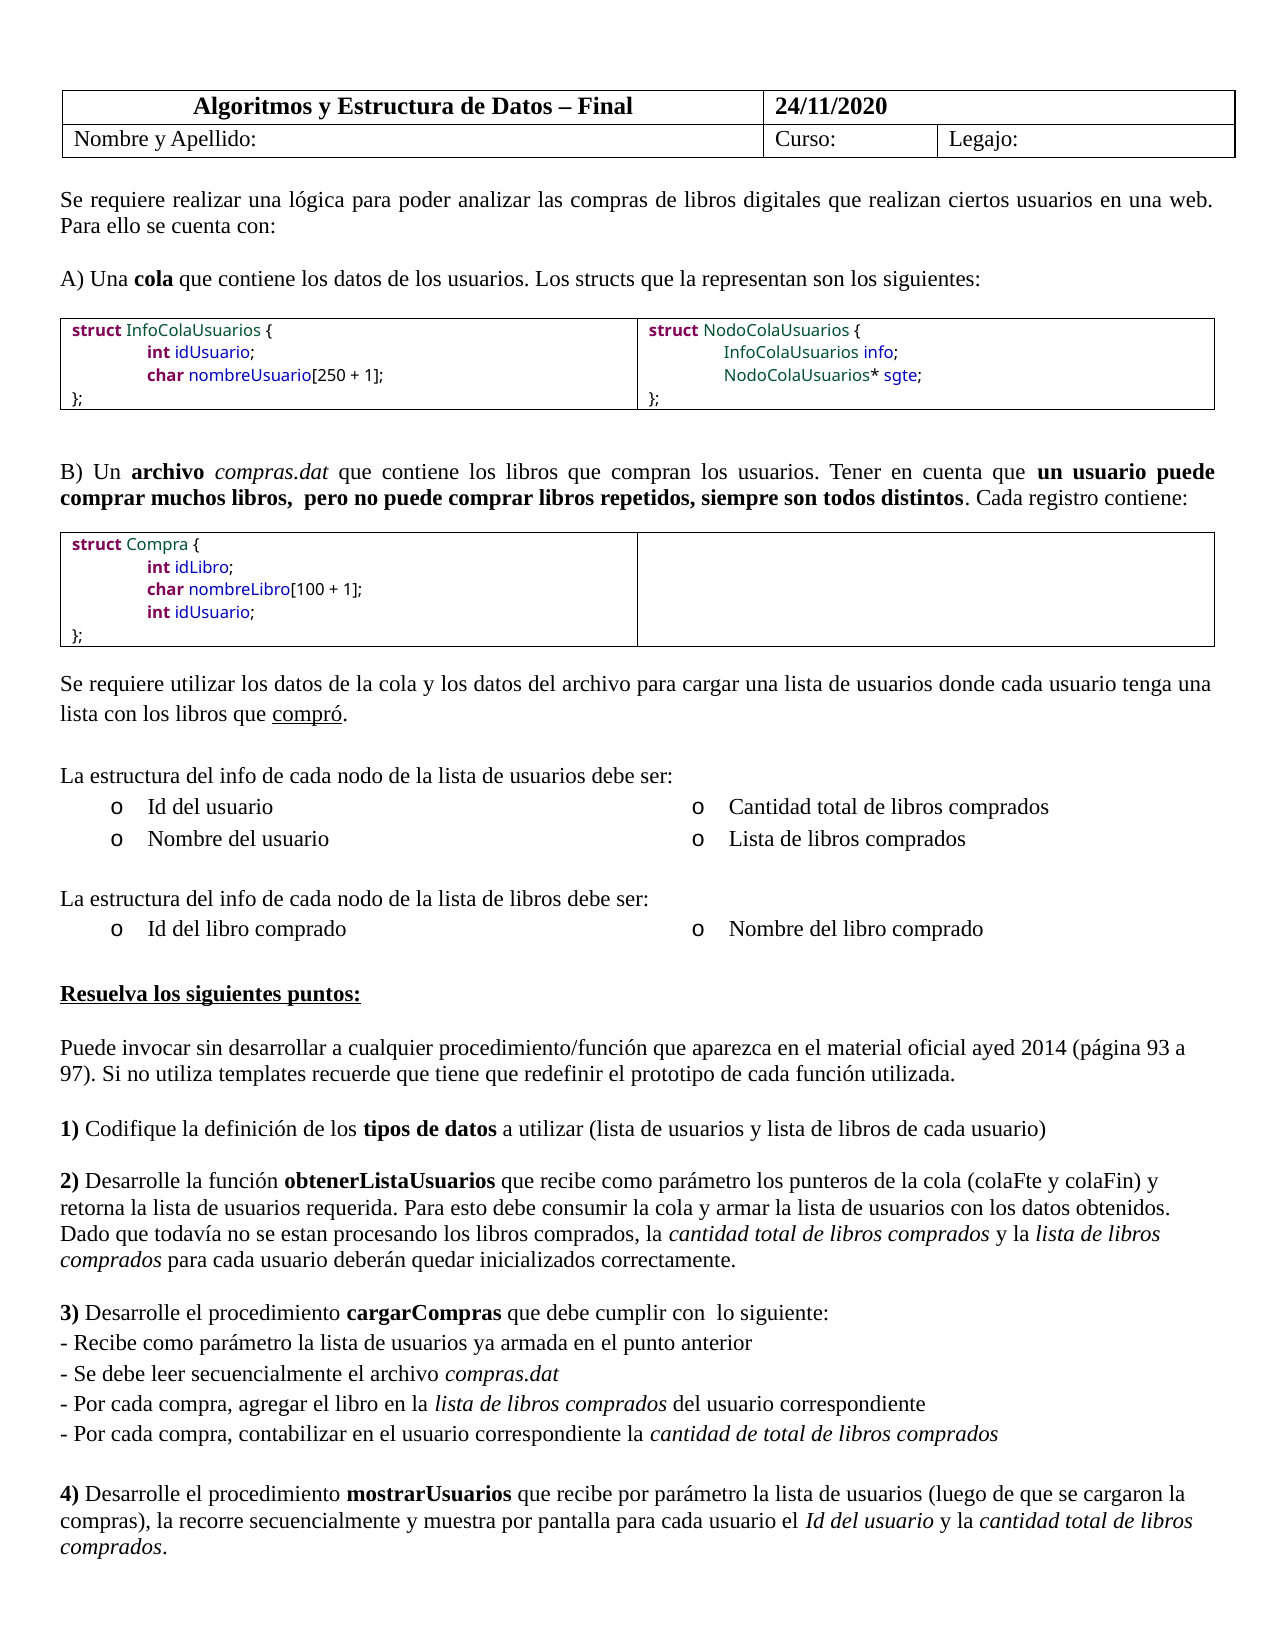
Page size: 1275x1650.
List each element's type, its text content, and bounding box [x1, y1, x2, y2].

text - Recibe como parámetro la lista de usuarios ya armada en el punto anterior [60, 1329, 1215, 1356]
table_cell Legajo: [938, 125, 1234, 157]
text La estructura del info de cada nodo de la lista de usuarios debe ser: [60, 762, 1215, 789]
text Puede invocar sin desarrollar a cualquier procedimiento/función que aparezca en el material oficial ayed 2014 (página 93 a 97). Si no utiliza templates recuerde que tiene que redefinir el prototipo de cada función utilizada. [60, 1034, 1215, 1087]
table_header Algoritmos y Estructura de Datos – Final [63, 91, 763, 124]
text Se requiere utilizar los datos de la cola y los datos del archivo para cargar una lista de usuarios donde cada usuario tenga una lista con los libros que compró. [60, 670, 1215, 726]
table_header Id del usuario [61, 793, 642, 825]
text 4) Desarrolle el procedimiento mostrarUsuarios que recibe por parámetro la lista de usuarios (luego de que se cargaron la compras), la recorre secuencialmente y muestra por pantalla para cada usuario el Id del usuario y la cantidad total de libros comprados. [60, 1481, 1215, 1559]
text 1) Codifique la definición de los tipos de datos a utilizar (lista de usuarios y lista de libros de cada usuario) [60, 1115, 1215, 1141]
text - Se debe leer secuencialmente el archivo compras.dat [60, 1360, 1215, 1386]
text - Por cada compra, contabilizar en el usuario correspondiente la cantidad de total de libros comprados [60, 1420, 1215, 1446]
table_header Nombre del libro comprado [642, 915, 1186, 947]
text 2) Desarrolle la función obtenerListaUsuarios que recibe como parámetro los punteros de la cola (colaFte y colaFin) y retorna la lista de usuarios requerida. Para esto debe consumir la cola y armar la lista de usuarios con los datos obtenidos. Dado que todavía no se estan procesando los libros comprados, la cantidad total de libros comprados y la lista de libros comprados para cada usuario deberán quedar inicializados correctamente. [60, 1167, 1215, 1273]
table_header Cantidad total de libros comprados [642, 793, 1186, 825]
text A) Una cola que contiene los datos de los usuarios. Los structs que la representan son los siguientes: [60, 265, 1215, 291]
text - Por cada compra, agregar el libro en la lista de libros comprados del usuario correspondiente [60, 1390, 1215, 1416]
text La estructura del info de cada nodo de la lista de libros debe ser: [60, 885, 1215, 912]
table_cell Lista de libros comprados [642, 825, 1186, 853]
table_header 24/11/2020 [764, 91, 1234, 124]
table_cell Curso: [764, 125, 937, 157]
table_header struct Compra { int idLibro; char nombreLibro[100 + 1]; int idUsuario; }; [61, 533, 637, 646]
text 3) Desarrolle el procedimiento cargarCompras que debe cumplir con lo siguiente: [60, 1299, 1215, 1326]
table_cell Nombre y Apellido: [63, 125, 763, 157]
text B) Un archivo compras.dat que contiene los libros que compran los usuarios. Tener en cuenta que un usuario puede comprar muchos libros, pero no puede comprar libros repetidos, siempre son todos distintos. Cada registro contiene: [60, 458, 1215, 511]
table_header struct InfoColaUsuarios { int idUsuario; char nombreUsuario[250 + 1]; }; [61, 319, 637, 409]
text Se requiere realizar una lógica para poder analizar las compras de libros digitales que realizan ciertos usuarios en una web. Para ello se cuenta con: [60, 186, 1215, 238]
table_cell Nombre del usuario [61, 825, 642, 853]
text Resuelva los siguientes puntos: [60, 980, 1215, 1006]
table_header [638, 533, 1214, 646]
table_header struct NodoColaUsuarios { InfoColaUsuarios info; NodoColaUsuarios* sgte; }; [638, 319, 1214, 409]
table_header Id del libro comprado [61, 915, 642, 947]
